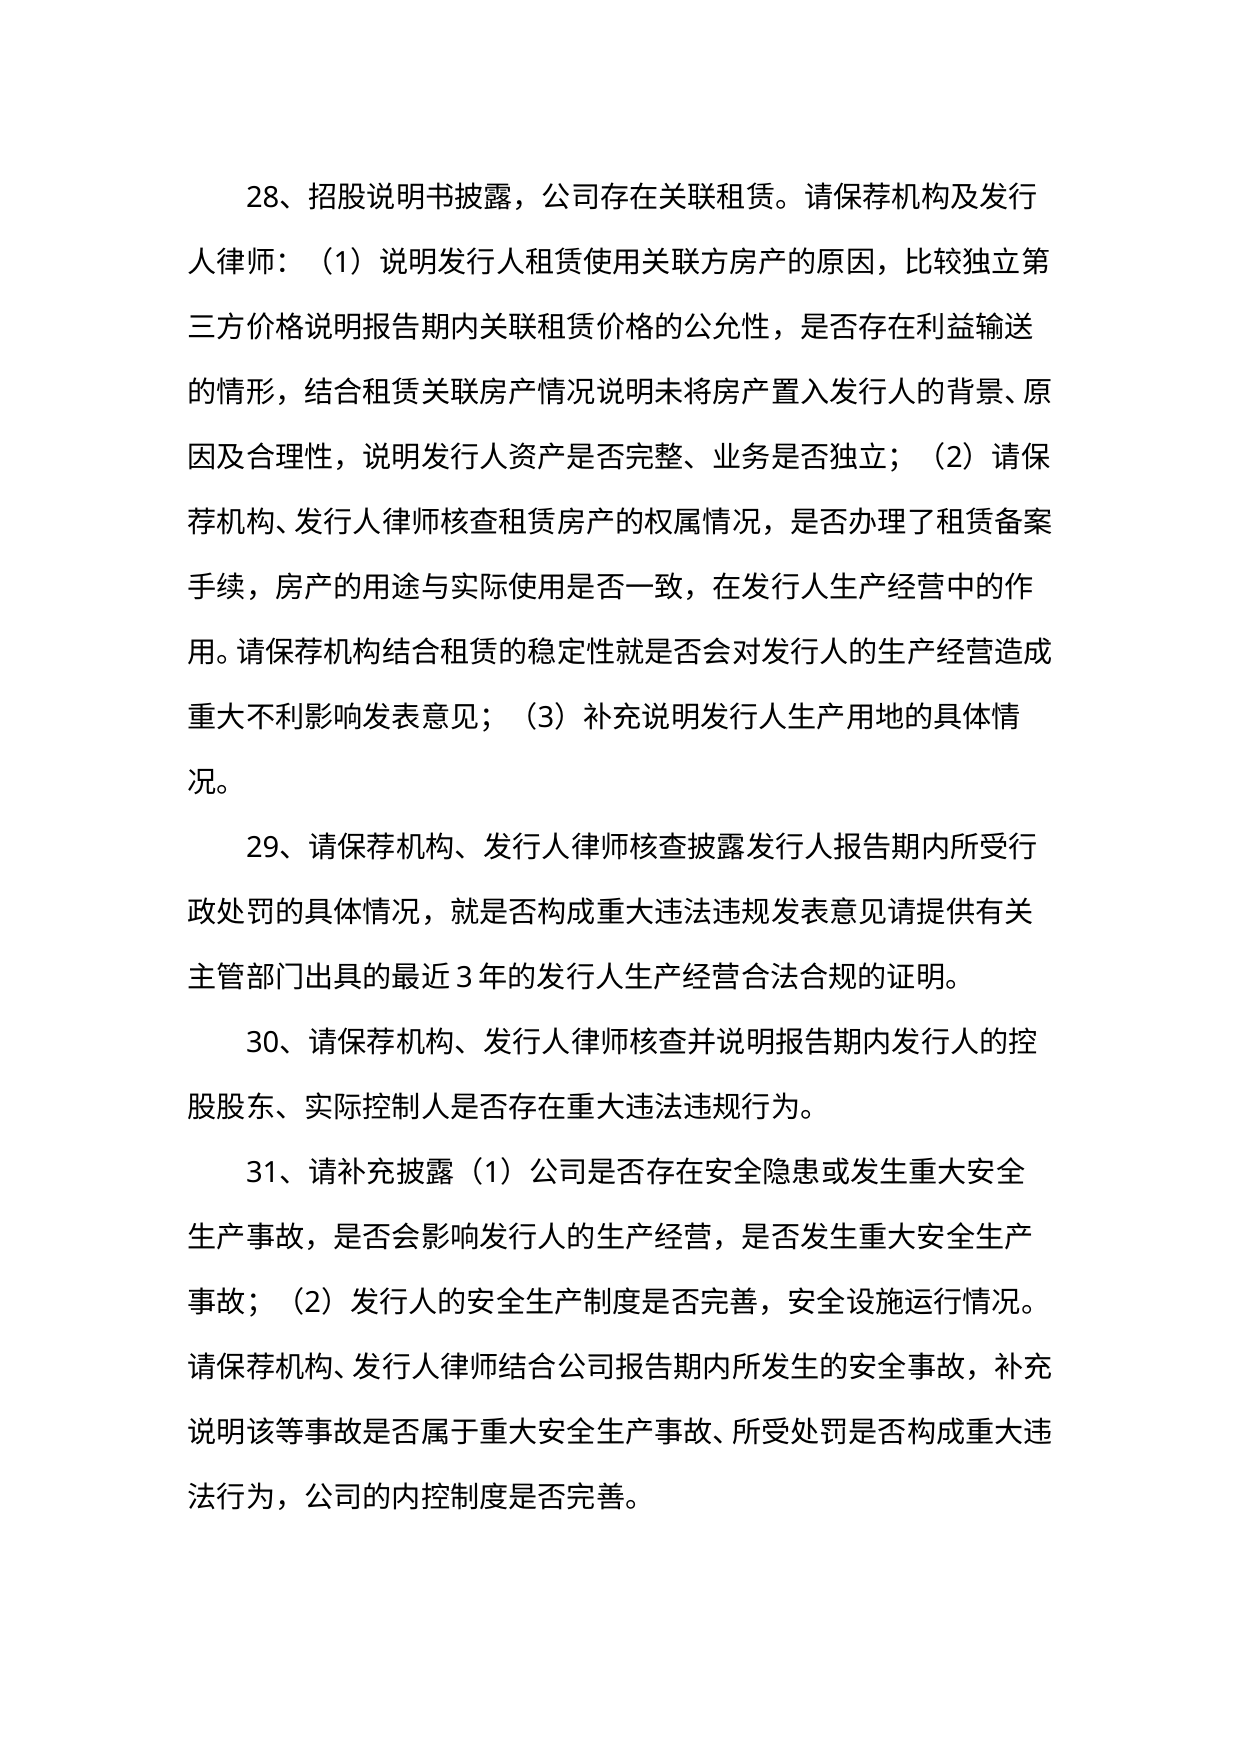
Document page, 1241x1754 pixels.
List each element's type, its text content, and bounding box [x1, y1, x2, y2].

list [187, 162, 1053, 487]
list 请保荐机构、发行人律师核查披露发行人报告期内所受行政处罚的具体情况，就是否构成重大违法违规发表意见请提供有关主管部门出具的最近3年的发行人生产经营合法合规的证明。 [187, 1137, 1053, 1332]
list 请保荐机构、发行人律师核查并说明报告期内发行人的控股股东、实际控制人是否存在重大违法违规行为。 [187, 1332, 1053, 1462]
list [187, 1462, 1053, 1592]
list 招股说明书披露，公司存在关联租赁。请保荐机构及发行人律师：（1）说明发行人租赁使用关联方房产的原因，比较独立第三方价格说明报告期内关联租赁价格的公允性，是否存在利益输送的情形，结合租赁关联房产情况说明未将房产置入发行人的背景、原因及合理性，说明发行人资产是否完整、业务是否独立；（2）请保荐机构、发行人律师核查租赁房产的权属情况，是否办理了租赁备案手续，房产的用途与实际使用是否一致，在发行人生产经营中的作用。请保荐机构结合租赁的稳定性就是否会对发行人的生产经营造成重大不利影响发表意见；（3）补充说明发行人生产用地的具体情况。 [187, 487, 1053, 1137]
